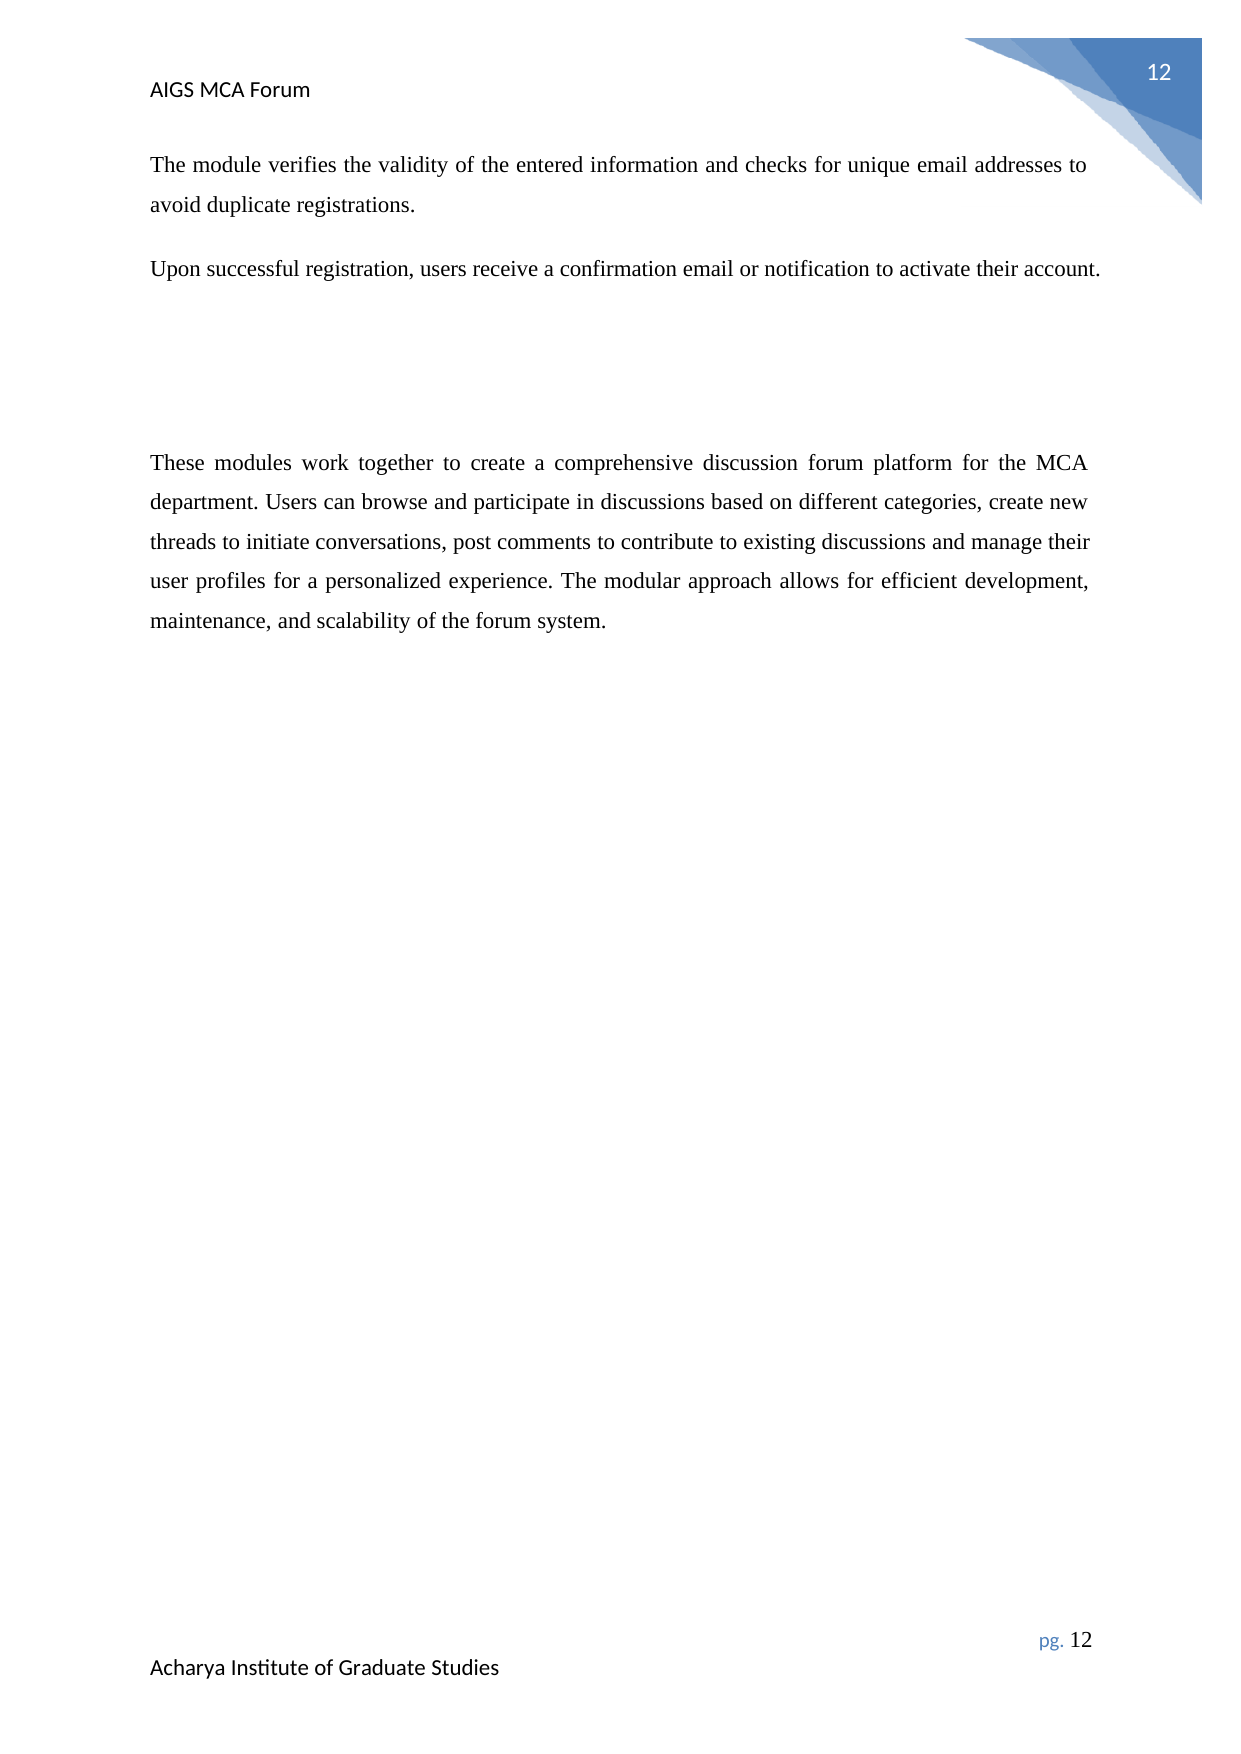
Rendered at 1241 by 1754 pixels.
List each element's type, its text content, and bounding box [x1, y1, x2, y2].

text These modules work together to create a comprehensive discussion forum platform for the MCA department. Users can browse and participate in discussions based on different categories, create new threads to initiate conversations, post comments to contribute to existing discussions and manage their user profiles for a personalized experience. The modular approach allows for efficient development, maintenance, and scalability of the forum system. [150, 449, 1090, 633]
picture [961, 103, 1203, 207]
picture [961, 38, 1203, 56]
text AIGS MCA Forum 12 [150, 56, 1240, 103]
text Upon successful registration, users receive a confirmation email or notification to activate their account. [150, 255, 1240, 282]
text The module verifies the validity of the entered information and checks for unique email addresses to avoid duplicate registrations. [150, 151, 1089, 217]
